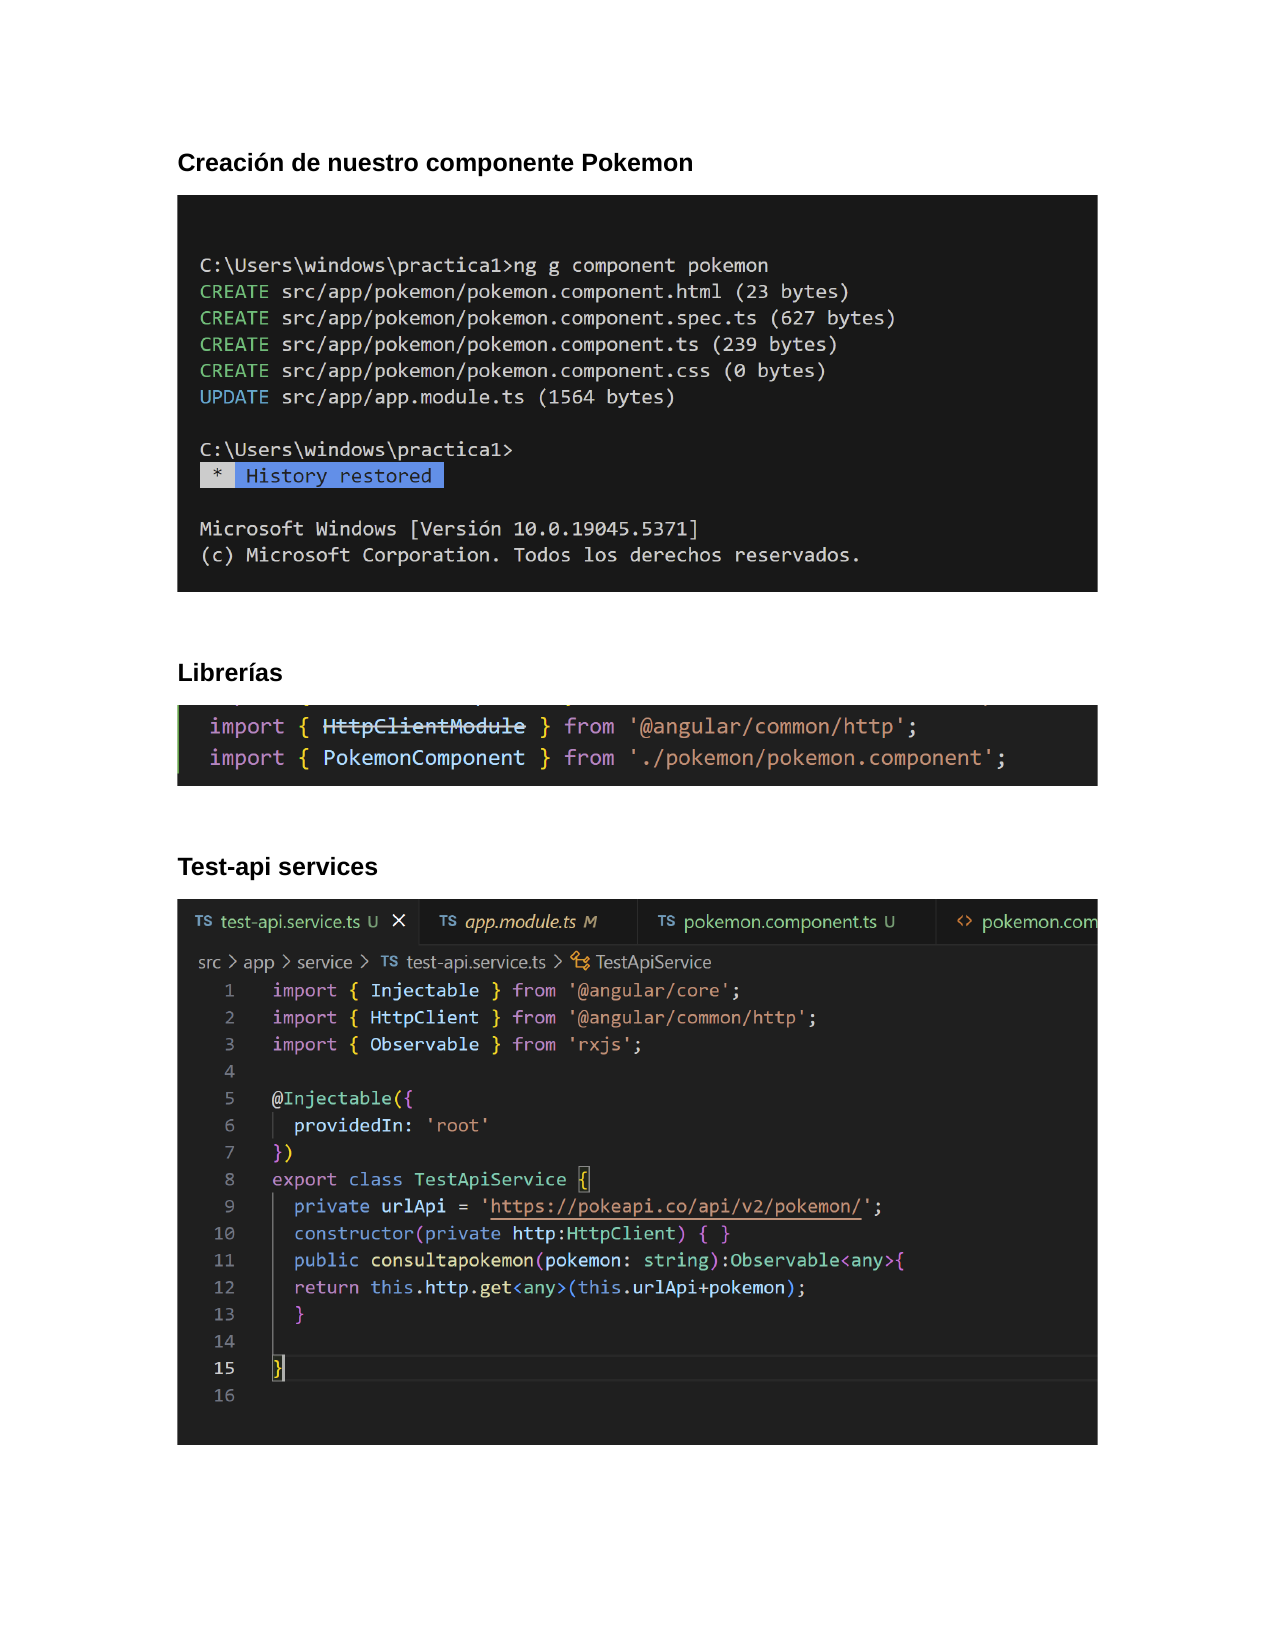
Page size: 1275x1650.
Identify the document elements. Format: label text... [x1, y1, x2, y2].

picture [177, 705, 1098, 786]
text Test-api services [177, 852, 1098, 880]
picture [177, 899, 1098, 1445]
text Librerías [177, 658, 1098, 686]
text Creación de nuestro componente Pokemon [177, 148, 1098, 176]
picture [177, 195, 1098, 592]
